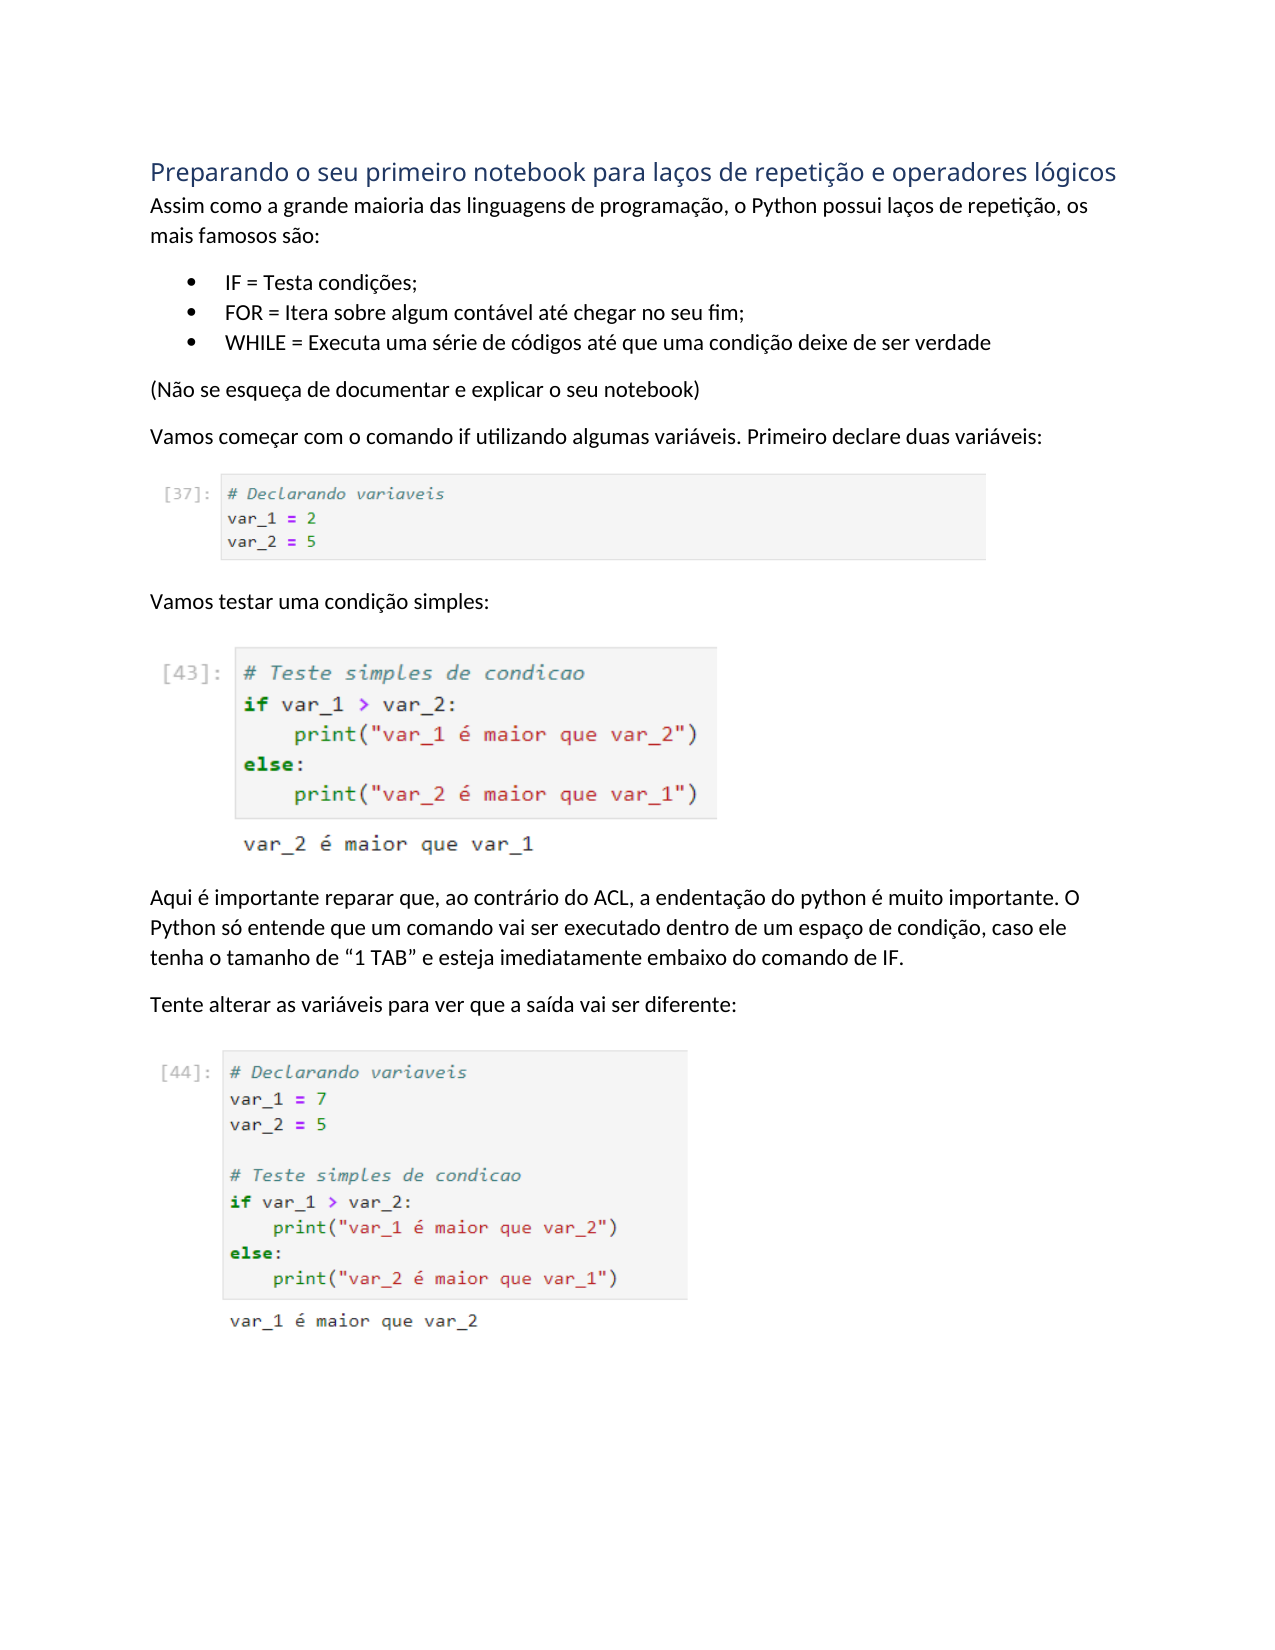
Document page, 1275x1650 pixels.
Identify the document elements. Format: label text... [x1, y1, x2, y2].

picture [150, 452, 986, 568]
list IF = Testa condições; [187, 268, 1125, 296]
picture [150, 633, 718, 865]
subtitle Preparando o seu primeiro notebook para laços de repetição e operadores lógicos [150, 154, 1125, 188]
list WHILE = Executa uma série de códigos até que uma condição deixe de ser verdade [187, 328, 1125, 356]
text (Não se esqueça de documentar e explicar o seu notebook) [150, 375, 1125, 403]
text Vamos testar uma condição simples: [150, 587, 1125, 615]
text Assim como a grande maioria das linguagens de programação, o Python possui laços de repetição, os mais famosos são: [150, 191, 1125, 249]
text Aqui é importante reparar que, ao contrário do ACL, a endentação do python é muito importante. O Python só entende que um comando vai ser executado dentro de um espaço de condição, caso ele tenha o tamanho de “1 TAB” e esteja imediatamente embaixo do comando de IF. [150, 883, 1125, 971]
text Tente alterar as variáveis para ver que a saída vai ser diferente: [150, 990, 1125, 1018]
list FOR = Itera sobre algum contável até chegar no seu fim; [187, 298, 1125, 326]
picture [150, 1037, 688, 1340]
